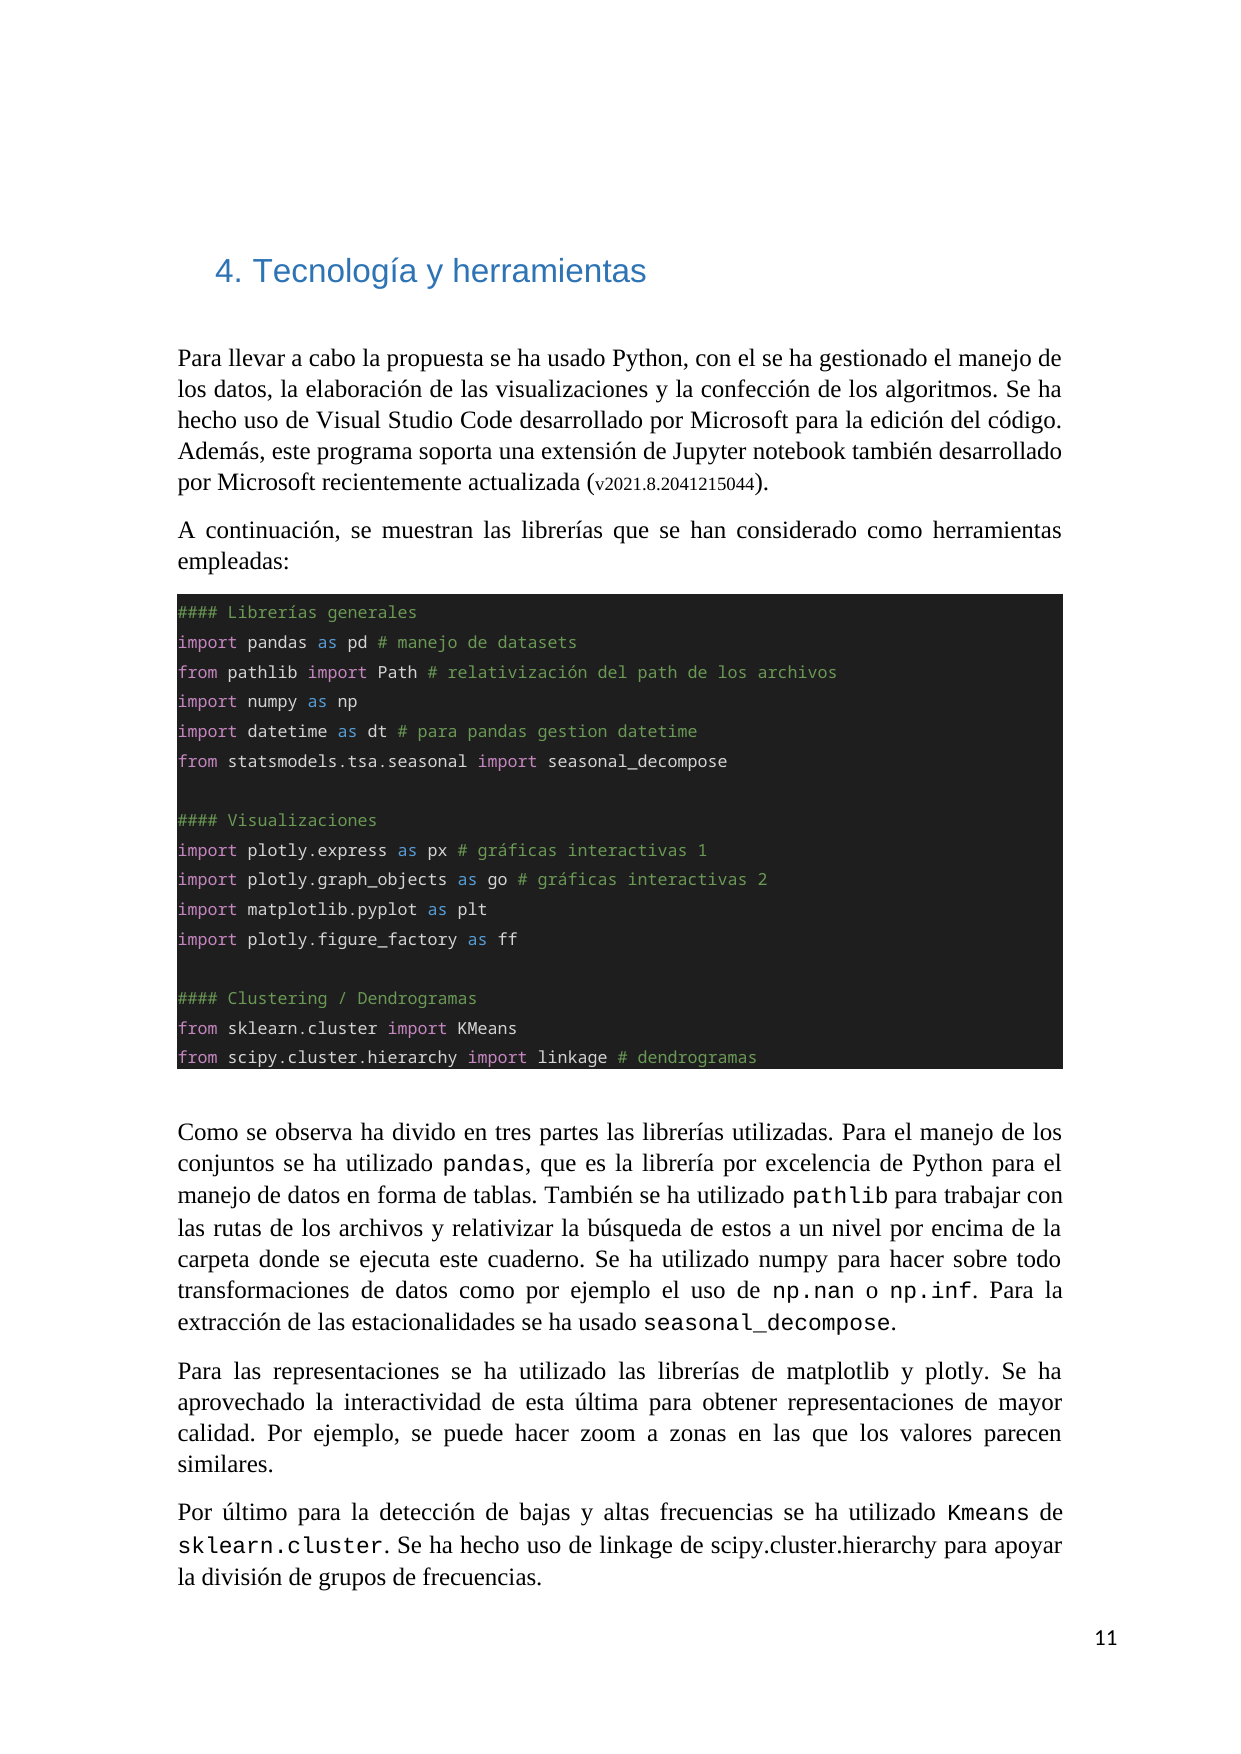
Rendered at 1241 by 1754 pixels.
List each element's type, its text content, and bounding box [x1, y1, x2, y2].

text import pandas as pd # manejo de datasets [177, 623, 1063, 653]
text #### Visualizaciones [177, 802, 1063, 831]
text Por último para la detección de bajas y altas frecuencias se ha utilizado Kmeans de sklearn.cluster. Se ha hecho uso de linkage de scipy.cluster.hierarchy para apoyar la división de grupos de frecuencias. [177, 1497, 1063, 1591]
text from statsmodels.tsa.seasonal import seasonal_decompose [177, 742, 1063, 772]
text import matplotlib.pyplot as plt [177, 891, 1063, 920]
text from pathlib import Path # relativización del path de los archivos [177, 653, 1063, 683]
text import plotly.express as px # gráficas interactivas 1 [177, 831, 1063, 861]
text Para llevar a cabo la propuesta se ha usado Python, con el se ha gestionado el manejo de los datos, la elaboración de las visualizaciones y la confección de los algoritmos. Se ha hecho uso de Visual Studio Code desarrollado por Microsoft para la edición del código. Además, este programa soporta una extensión de Jupyter notebook también desarrollado por Microsoft recientemente actualizada (v2021.8.2041215044). [177, 343, 1063, 496]
text Para las representaciones se ha utilizado las librerías de matplotlib y plotly. Se ha aprovechado la interactividad de esta última para obtener representaciones de mayor calidad. Por ejemplo, se puede hacer zoom a zonas en las que los valores parecen similares. [177, 1356, 1063, 1478]
text import plotly.figure_factory as ff [177, 920, 1063, 950]
text Como se observa ha divido en tres partes las librerías utilizadas. Para el manejo de los conjuntos se ha utilizado pandas, que es la librería por excelencia de Python para el manejo de datos en forma de tablas. También se ha utilizado pathlib para trabajar con las rutas de los archivos y relativizar la búsqueda de estos a un nivel por encima de la carpeta donde se ejecuta este cuaderno. Se ha utilizado numpy para hacer sobre todo transformaciones de datos como por ejemplo el uso de np.nan o np.inf. Para la extracción de las estacionalidades se ha usado seasonal_decompose. [177, 1117, 1063, 1337]
text A continuación, se muestran las librerías que se han considerado como herramientas empleadas: [177, 515, 1063, 575]
text #### Librerías generales [177, 594, 1063, 623]
text import datetime as dt # para pandas gestion datetime [177, 713, 1063, 742]
text #### Clustering / Dendrogramas [177, 980, 1063, 1009]
text import numpy as np [177, 683, 1063, 713]
subtitle Tecnología y herramientas [215, 251, 1063, 290]
text import plotly.graph_objects as go # gráficas interactivas 2 [177, 861, 1063, 891]
text from scipy.cluster.hierarchy import linkage # dendrogramas [177, 1039, 1063, 1069]
text from sklearn.cluster import KMeans [177, 1009, 1063, 1039]
